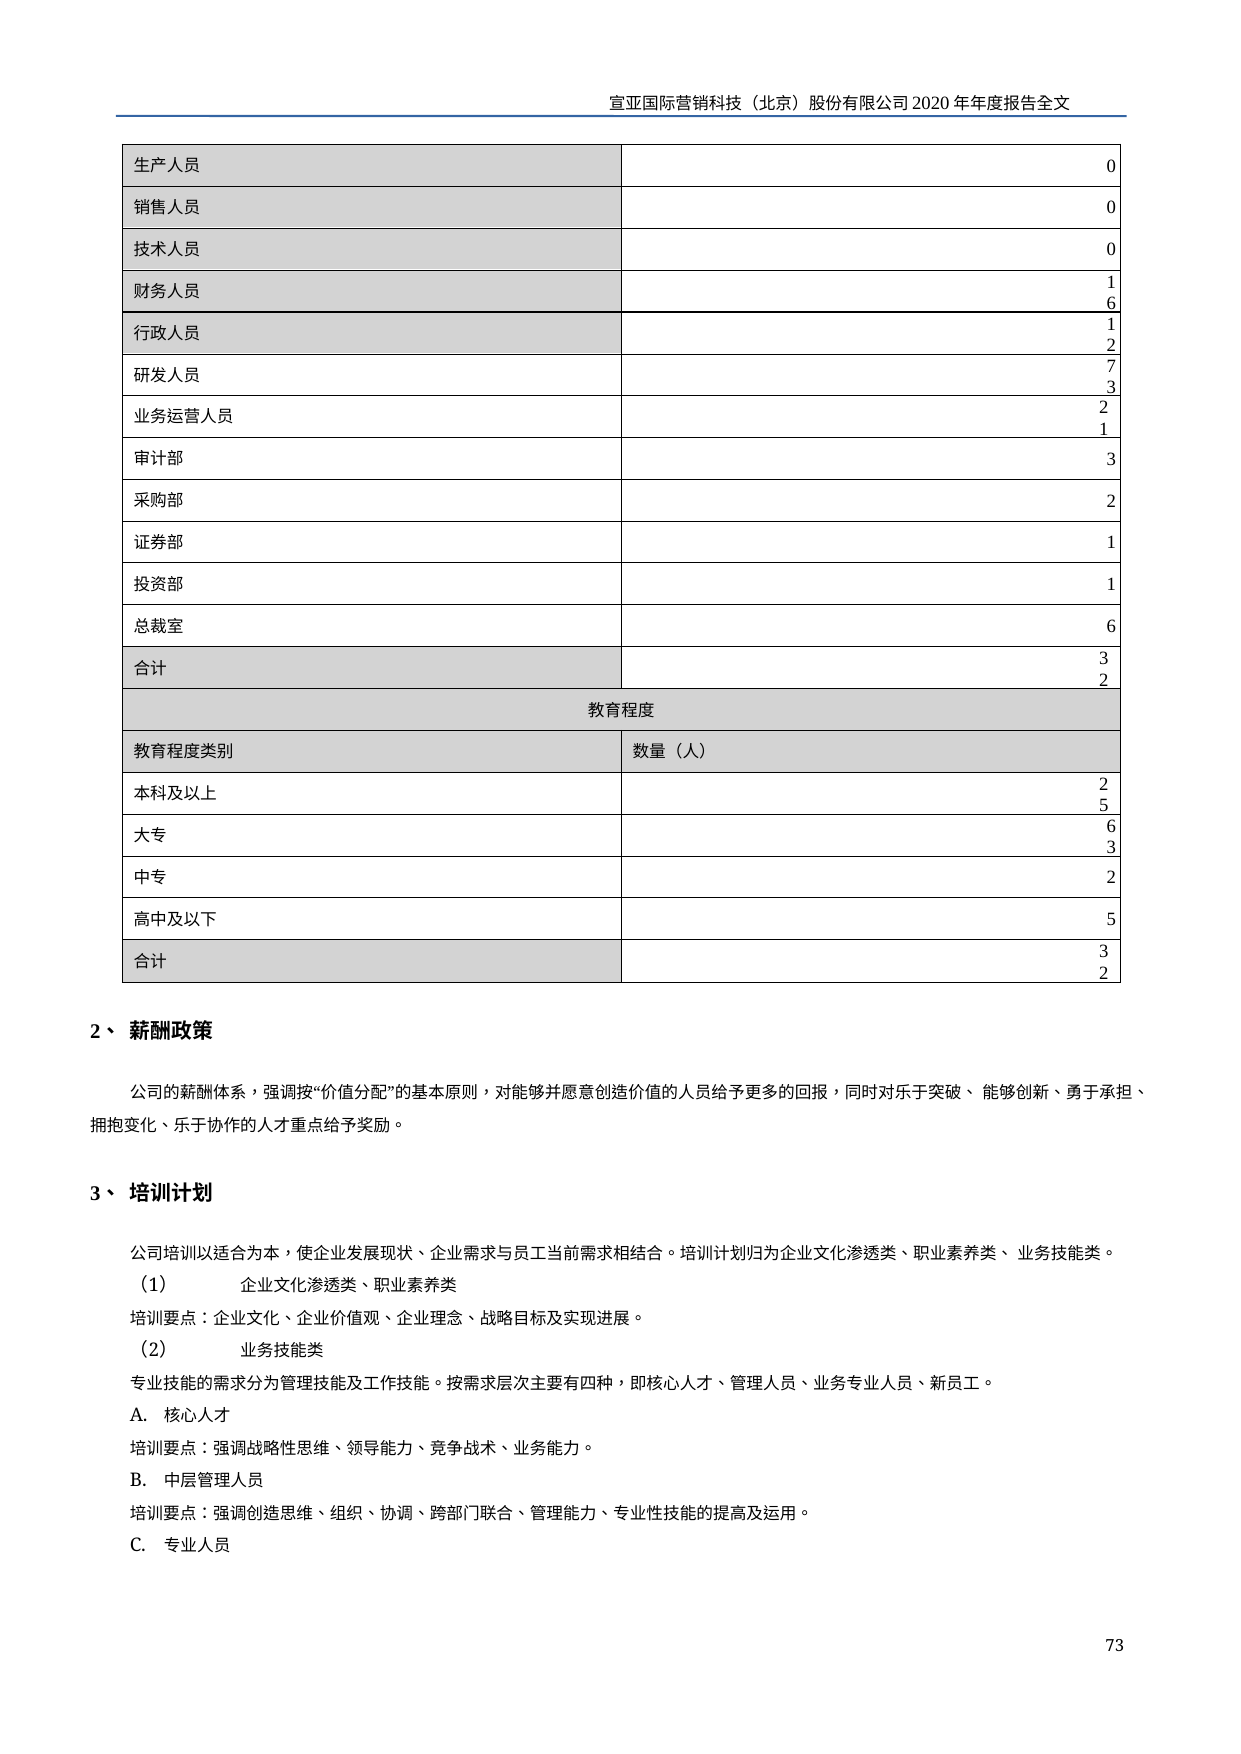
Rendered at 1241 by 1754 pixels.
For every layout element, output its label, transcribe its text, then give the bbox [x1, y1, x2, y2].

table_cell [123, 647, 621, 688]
list 中层管理人员 [90, 1461, 1152, 1493]
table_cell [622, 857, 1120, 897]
text 公司的薪酬体系，强调按“价值分配”的基本原则，对能够并愿意创造价值的人员给予更多的回报，同时对乐于突破、 能够创新、勇于承担、拥抱变化、乐于协作的人才重点给予奖励。 [90, 1072, 1152, 1138]
text 培训要点：企业文化、企业价值观、企业理念、战略目标及实现进展。 [90, 1298, 1152, 1331]
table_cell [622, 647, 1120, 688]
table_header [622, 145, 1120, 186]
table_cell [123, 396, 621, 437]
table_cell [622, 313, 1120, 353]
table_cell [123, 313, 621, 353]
text 3、 培训计划 [90, 1178, 1152, 1206]
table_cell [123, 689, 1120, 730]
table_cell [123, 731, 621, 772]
text 专业技能的需求分为管理技能及工作技能。按需求层次主要有四种，即核心人才、管理人员、业务专业人员、新员工。 [90, 1363, 1152, 1396]
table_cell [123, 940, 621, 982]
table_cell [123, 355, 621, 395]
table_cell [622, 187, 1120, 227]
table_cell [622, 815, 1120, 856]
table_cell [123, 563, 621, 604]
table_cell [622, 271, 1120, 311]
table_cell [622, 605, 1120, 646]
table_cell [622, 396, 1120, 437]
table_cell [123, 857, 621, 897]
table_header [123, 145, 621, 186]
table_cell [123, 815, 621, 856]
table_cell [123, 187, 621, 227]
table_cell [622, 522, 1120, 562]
text 培训要点：强调创造思维、组织、协调、跨部门联合、管理能力、专业性技能的提高及运用。 [90, 1493, 1152, 1526]
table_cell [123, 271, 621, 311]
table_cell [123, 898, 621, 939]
text （2） 业务技能类 [90, 1331, 1152, 1363]
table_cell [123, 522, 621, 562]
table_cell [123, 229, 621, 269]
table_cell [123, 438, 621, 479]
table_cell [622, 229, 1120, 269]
text （1） 企业文化渗透类、职业素养类 [90, 1266, 1152, 1298]
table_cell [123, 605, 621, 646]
text 公司培训以适合为本，使企业发展现状、企业需求与员工当前需求相结合。培训计划归为企业文化渗透类、职业素养类、 业务技能类。 [90, 1233, 1152, 1266]
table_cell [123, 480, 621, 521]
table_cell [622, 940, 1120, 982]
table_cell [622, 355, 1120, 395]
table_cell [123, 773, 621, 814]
list 核心人才 [90, 1396, 1152, 1428]
text 2、 薪酬政策 [90, 1016, 1152, 1045]
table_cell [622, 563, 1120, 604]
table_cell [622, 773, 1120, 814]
text 培训要点：强调战略性思维、领导能力、竞争战术、业务能力。 [90, 1428, 1152, 1461]
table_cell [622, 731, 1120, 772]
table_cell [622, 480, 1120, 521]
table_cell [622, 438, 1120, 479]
list 专业人员 [90, 1526, 1152, 1558]
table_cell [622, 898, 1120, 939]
